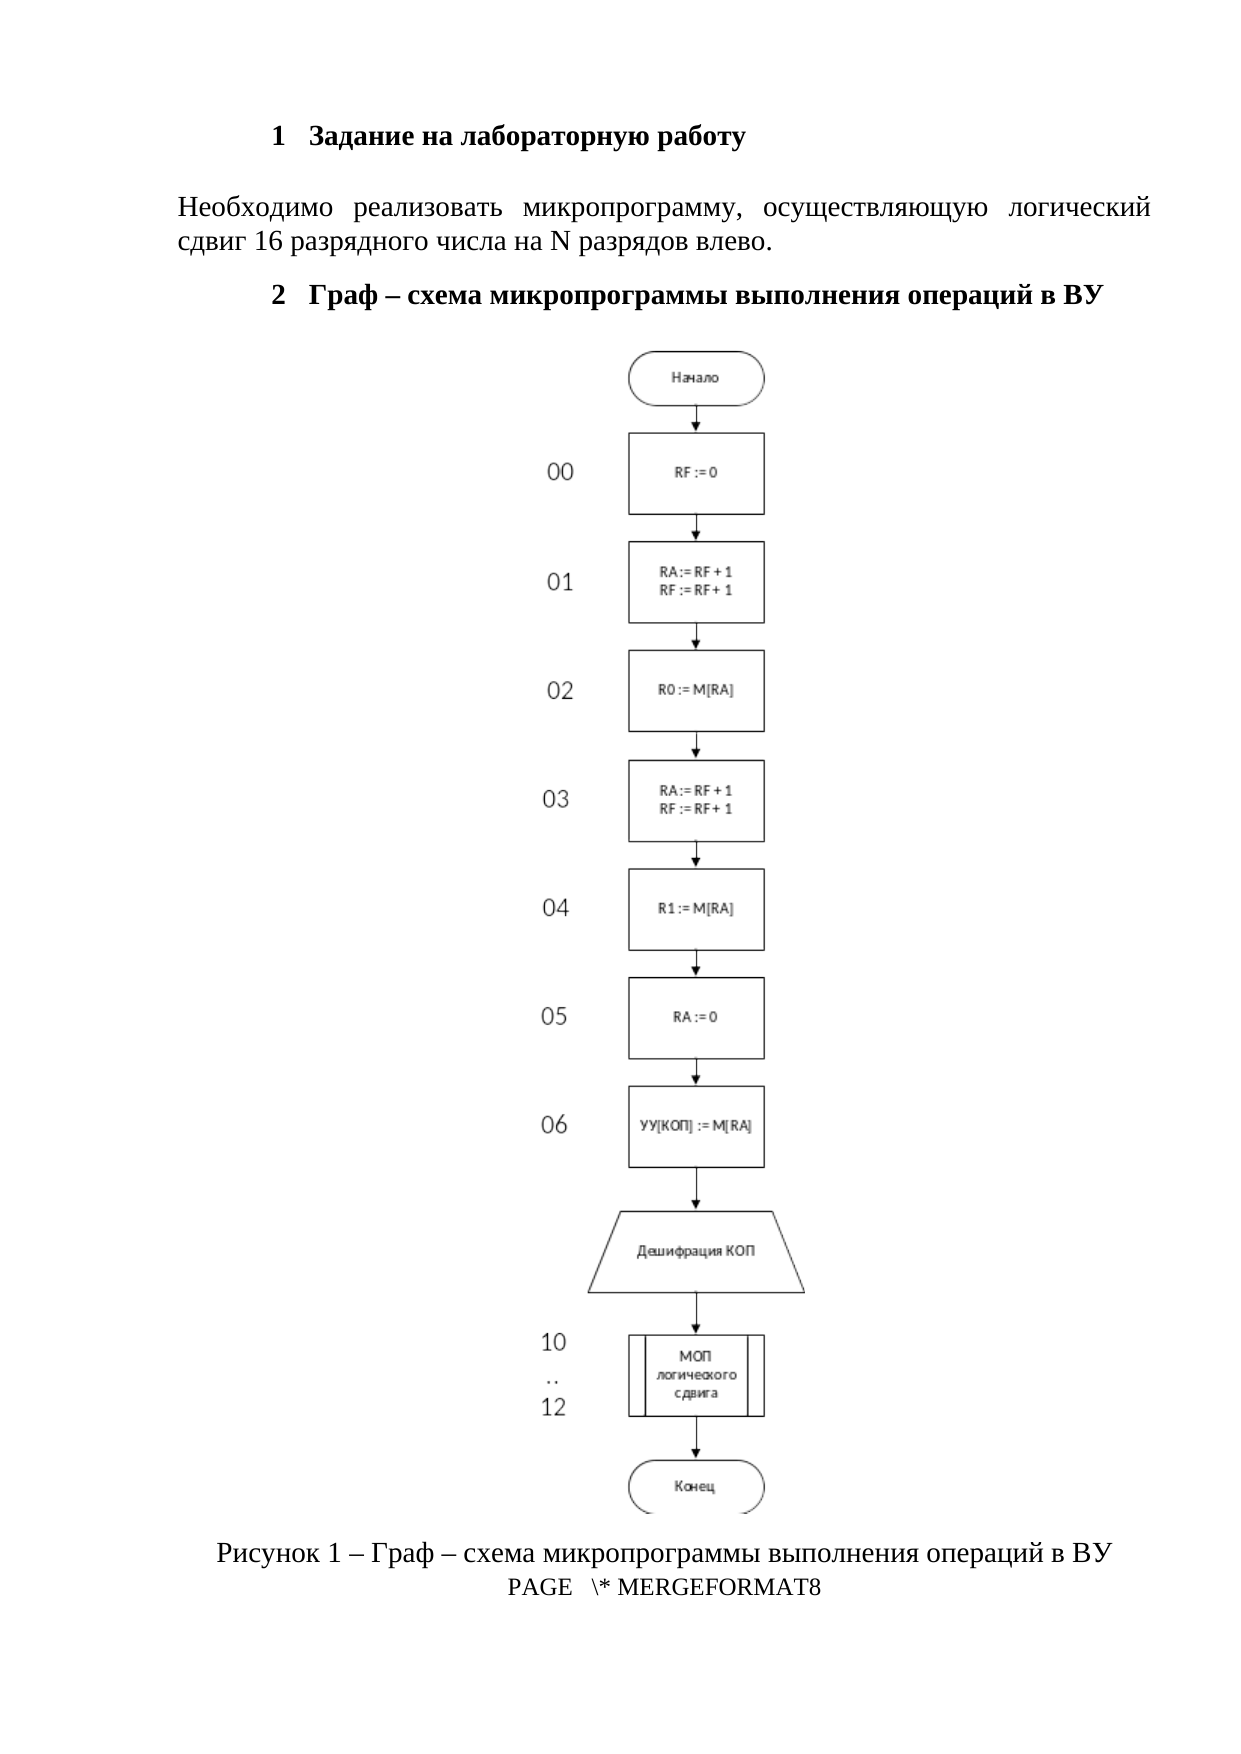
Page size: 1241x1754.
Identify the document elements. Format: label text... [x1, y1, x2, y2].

text Граф – схема микропрограммы выполнения операций в ВУ [271, 277, 1152, 311]
text Задание на лабораторную работу [271, 118, 1152, 152]
text Рисунок 1 – Граф – схема микропрограммы выполнения операций в ВУ [177, 1535, 1152, 1568]
text Необходимо реализовать микропрограмму, осуществляющую логический сдвиг 16 разрядного числа на N разрядов влево. [177, 189, 1152, 256]
